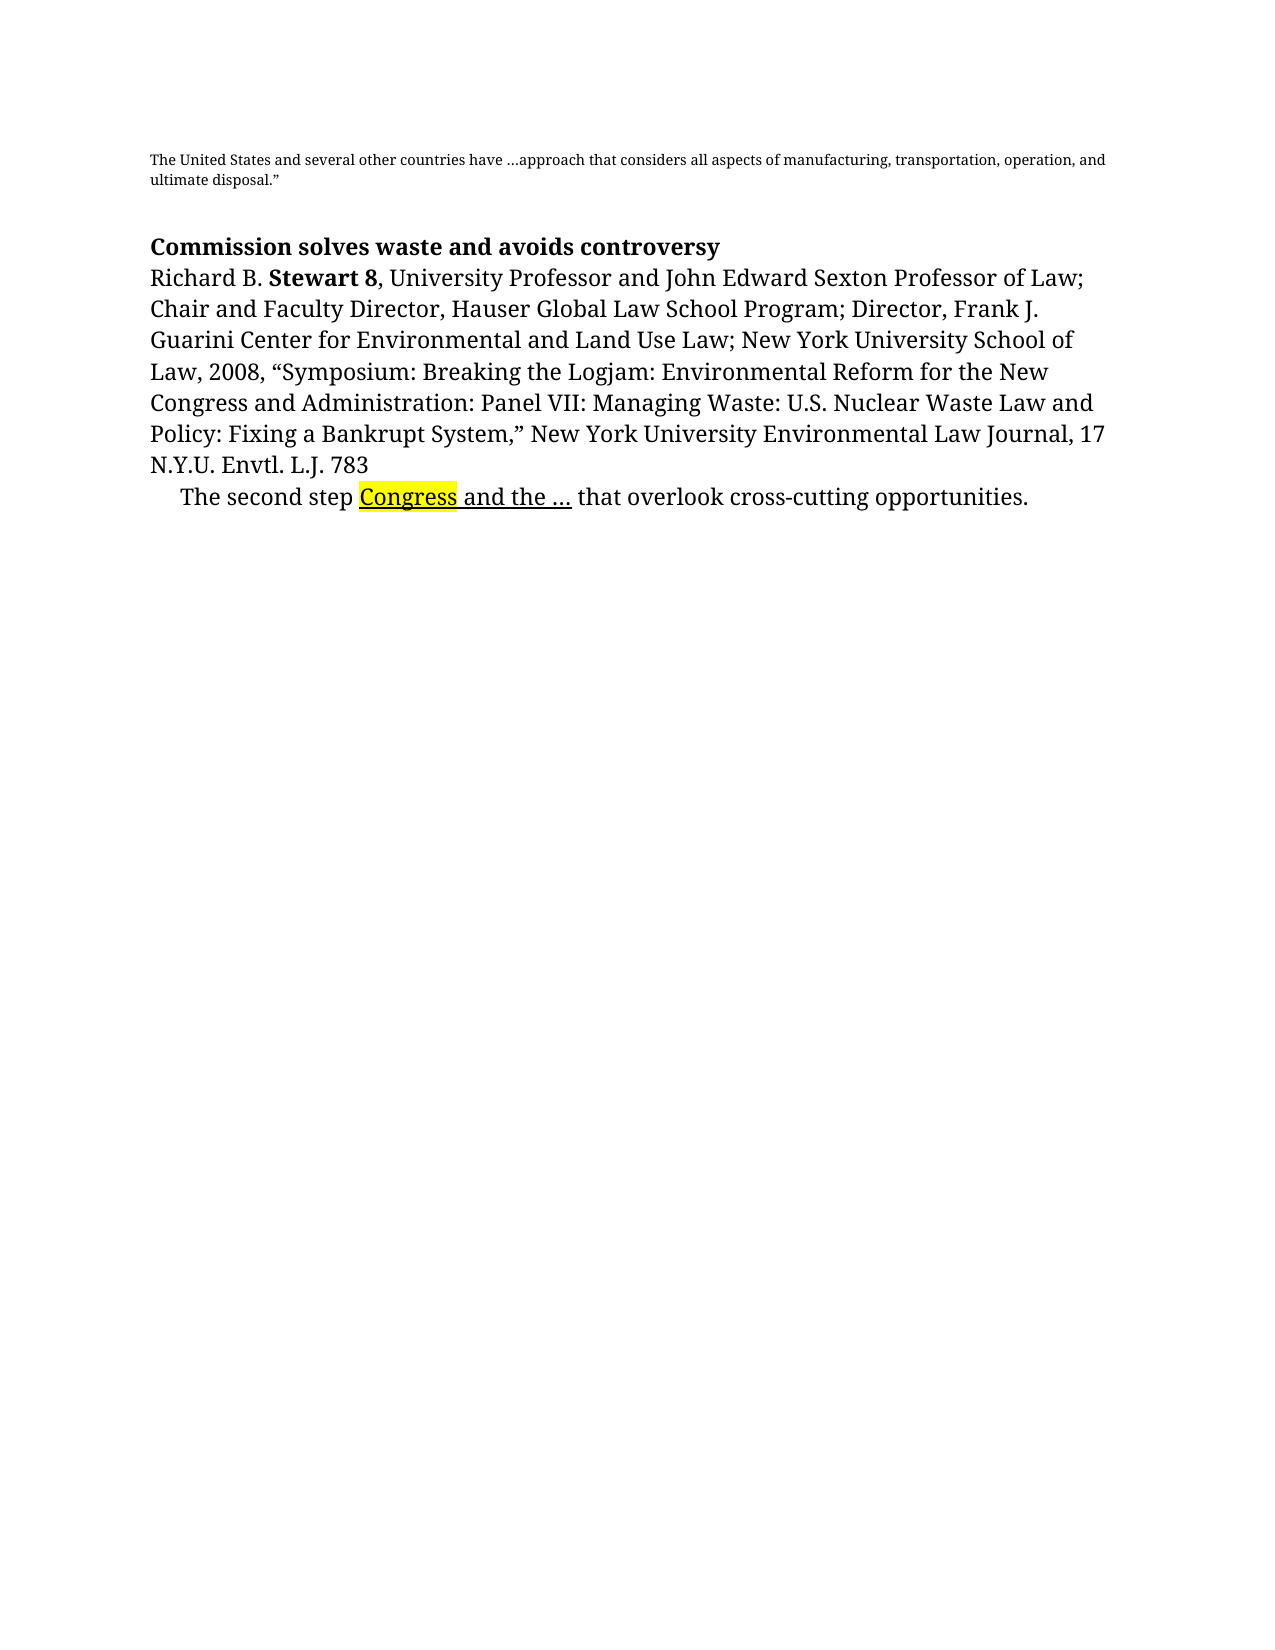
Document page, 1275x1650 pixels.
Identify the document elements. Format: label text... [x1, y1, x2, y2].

subtitle Commission solves waste and avoids controversy [150, 231, 1125, 262]
text Richard B. Stewart 8, University Professor and John Edward Sexton Professor of Law; Chair and Faculty Director, Hauser Global Law School Program; Director, Frank J. Guarini Center for Environmental and Land Use Law; New York University School of Law, 2008, “Symposium: Breaking the Logjam: Environmental Reform for the New Congress and Administration: Panel VII: Managing Waste: U.S. Nuclear Waste Law and Policy: Fixing a Bankrupt System,” New York University Environmental Law Journal, 17 N.Y.U. Envtl. L.J. 783 [150, 262, 1125, 481]
text The second step Congress and the … that overlook cross-cutting opportunities. [180, 481, 359, 512]
text The United States and several other countries have …approach that considers all aspects of manufacturing, transportation, operation, and ultimate disposal.” [150, 150, 1125, 190]
text The second step Congress and the … that overlook cross-cutting opportunities. [457, 481, 1125, 512]
